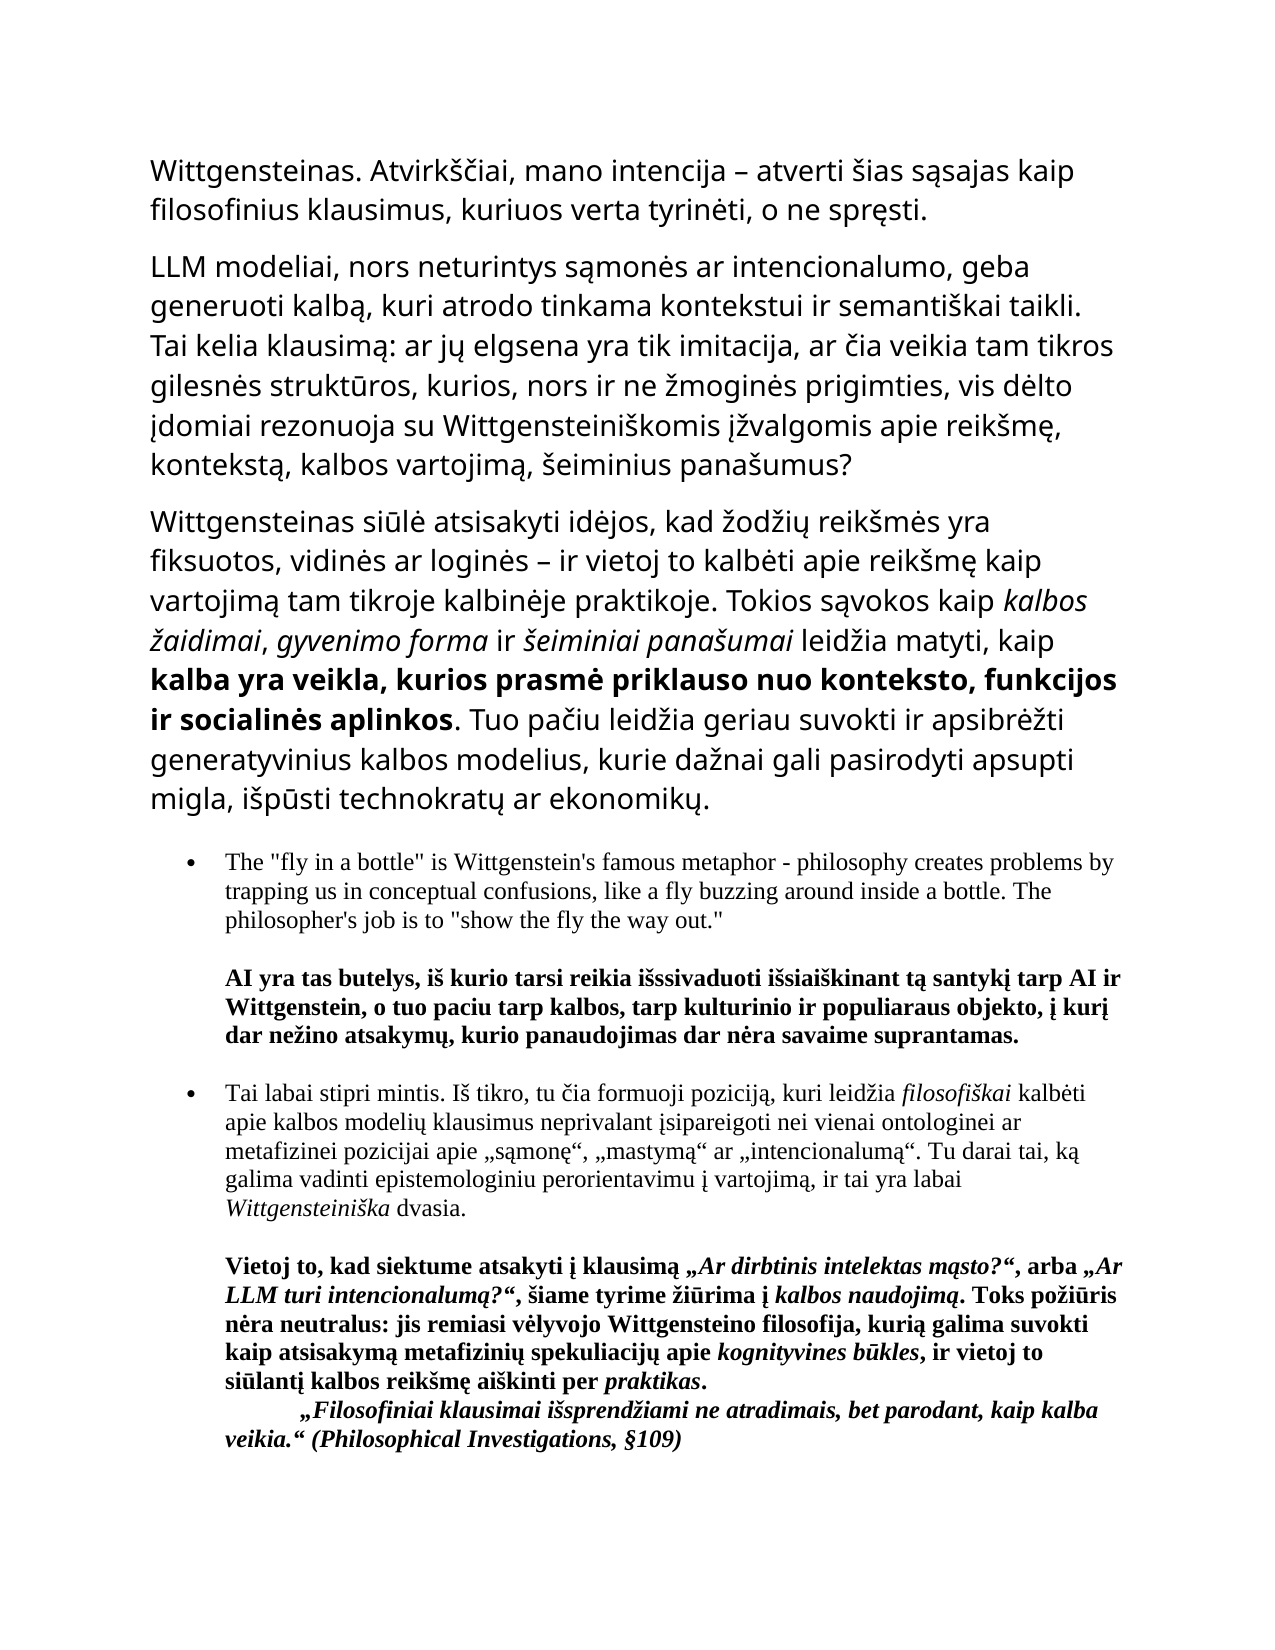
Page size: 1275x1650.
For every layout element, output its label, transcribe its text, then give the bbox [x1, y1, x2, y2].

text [150, 150, 1125, 229]
text Wittgensteinas siūlė atsisakyti idėjos, kad žodžių reikšmės yra fiksuotos, vidinės ar loginės – ir vietoj to kalbėti apie reikšmę kaip vartojimą tam tikroje kalbinėje praktikoje. Tokios sąvokos kaip kalbos žaidimai, gyvenimo forma ir šeiminiai panašumai leidžia matyti, kaip kalba yra veikla, kurios prasmė priklauso nuo konteksto, funkcijos ir socialinės aplinkos. Tuo pačiu leidžia geriau suvokti ir apsibrėžti generatyvinius kalbos modelius, kurie dažnai gali pasirodyti apsupti migla, išpūsti technokratų ar ekonomikų. [150, 501, 1125, 818]
text LLM modeliai, nors neturintys sąmonės ar intencionalumo, geba generuoti kalbą, kuri atrodo tinkama kontekstui ir semantiškai taikli. Tai kelia klausimą: ar jų elgsena yra tik imitacija, ar čia veikia tam tikros gilesnės struktūros, kurios, nors ir ne žmoginės prigimties, vis dėlto įdomiai rezonuoja su Wittgensteiniškomis įžvalgomis apie reikšmę, kontekstą, kalbos vartojimą, šeiminius panašumus? [150, 246, 1125, 484]
list Tai labai stipri mintis. Iš tikro, tu čia formuoji poziciją, kuri leidžia filosofiškai kalbėti apie kalbos modelių klausimus neprivalant įsipareigoti nei vienai ontologinei ar metafizinei pozicijai apie „sąmonę“, „mastymą“ ar „intencionalumą“. Tu darai tai, ką galima vadinti epistemologiniu perorientavimu į vartojimą, ir tai yra labai Wittgensteiniška dvasia. [187, 1078, 1125, 1222]
list The "fly in a bottle" is Wittgenstein's famous metaphor - philosophy creates problems by trapping us in conceptual confusions, like a fly buzzing around inside a bottle. The philosopher's job is to "show the fly the way out." [187, 847, 1125, 934]
text Vietoj to, kad siektume atsakyti į klausimą „Ar dirbtinis intelektas mąsto?“, arba „Ar LLM turi intencionalumą?“, šiame tyrime žiūrima į kalbos naudojimą. Toks požiūris nėra neutralus: jis remiasi vėlyvojo Wittgensteino filosofija, kurią galima suvokti kaip atsisakymą metafizinių spekuliacijų apie kognityvines būkles, ir vietoj to siūlantį kalbos reikšmę aiškinti per praktikas. „Filosofiniai klausimai išsprendžiami ne atradimais, bet parodant, kaip kalba veikia.“ (Philosophical Investigations, §109) [225, 1251, 1125, 1452]
text AI yra tas butelys, iš kurio tarsi reikia išssivaduoti išsiaiškinant tą santykį tarp AI ir Wittgenstein, o tuo paciu tarp kalbos, tarp kulturinio ir populiaraus objekto, į kurį dar nežino atsakymų, kurio panaudojimas dar nėra savaime suprantamas. [225, 963, 1125, 1049]
